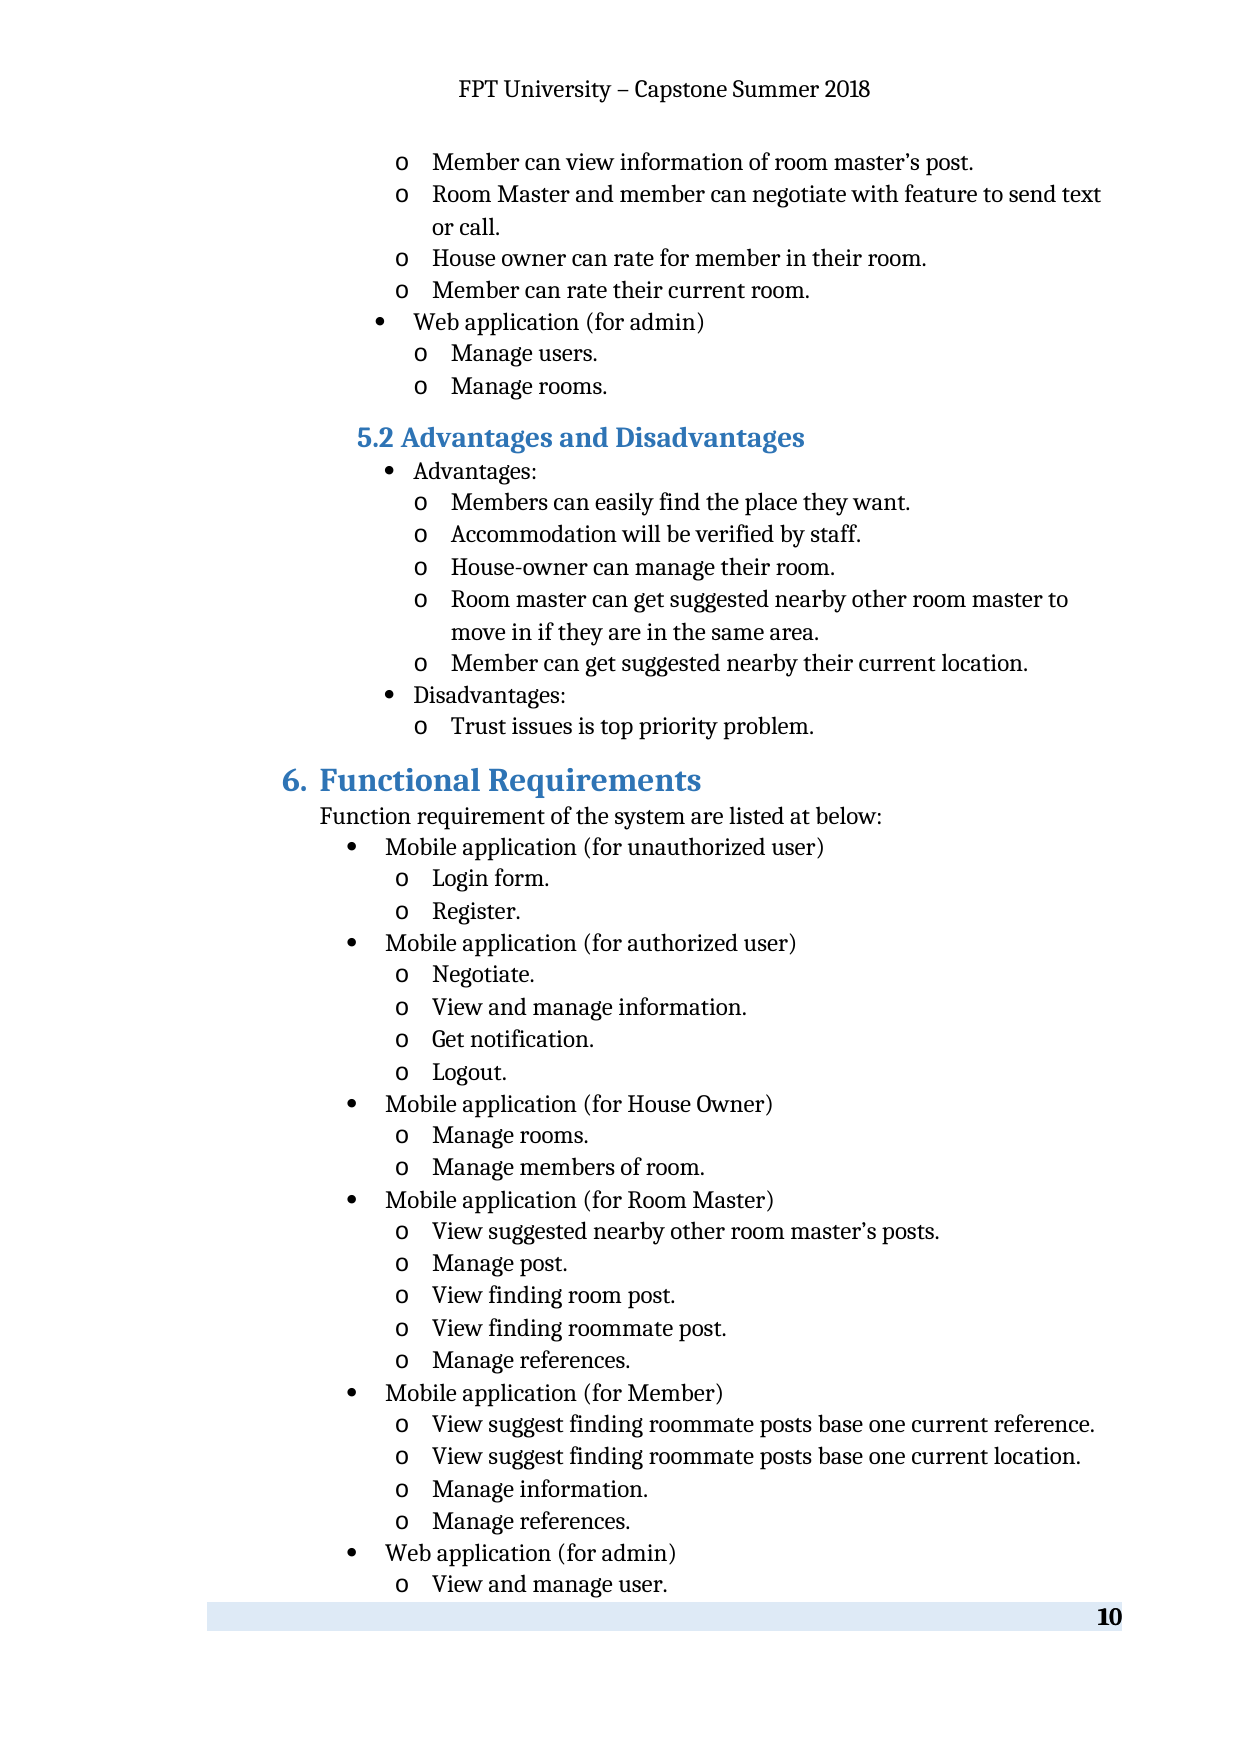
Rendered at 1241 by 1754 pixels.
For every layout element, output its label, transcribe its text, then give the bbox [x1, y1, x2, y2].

subtitle Advantages and Disadvantages [357, 421, 1122, 454]
list View suggest finding roommate posts base one current reference. [394, 1410, 1122, 1440]
list Disadvantages: [385, 681, 1122, 709]
list Register. [394, 897, 1122, 927]
list Member can rate their current room. [394, 276, 1122, 306]
list Room master can get suggested nearby other room master to move in if they are in the same area. [413, 585, 1122, 646]
list Manage references. [394, 1507, 1122, 1537]
list Mobile application (for unauthorized user) [347, 833, 1122, 862]
list Member can get suggested nearby their current location. [413, 648, 1122, 678]
list Accommodation will be verified by staff. [413, 520, 1122, 550]
list Room Master and member can negotiate with feature to send text or call. [394, 180, 1122, 241]
list Manage information. [394, 1474, 1122, 1504]
list View and manage user. [394, 1570, 1122, 1600]
list Function requirement of the system are listed at below: [319, 802, 1122, 831]
list View suggested nearby other room master’s posts. [394, 1217, 1122, 1247]
list Manage rooms. [413, 372, 1122, 402]
subtitle Functional Requirements [282, 761, 1122, 799]
list Web application (for admin) [376, 308, 1122, 337]
list Members can easily find the place they want. [413, 488, 1122, 518]
list Mobile application (for authorized user) [347, 929, 1122, 958]
list Manage post. [394, 1249, 1122, 1279]
list Mobile application (for Room Master) [347, 1186, 1122, 1214]
list Get notification. [394, 1025, 1122, 1055]
list Manage references. [394, 1346, 1122, 1376]
list Advantages: [385, 457, 1122, 486]
list View suggest finding roommate posts base one current location. [394, 1442, 1122, 1472]
list View finding room post. [394, 1281, 1122, 1311]
list Manage users. [413, 339, 1122, 369]
list House-owner can manage their room. [413, 553, 1122, 583]
list Manage rooms. [394, 1121, 1122, 1151]
list Mobile application (for Member) [347, 1379, 1122, 1407]
list Login form. [394, 864, 1122, 894]
list Logout. [394, 1057, 1122, 1087]
list Member can view information of room master’s post. [394, 148, 1122, 178]
list Negotiate. [394, 960, 1122, 990]
list Web application (for admin) [347, 1539, 1122, 1568]
list House owner can rate for member in their room. [394, 243, 1122, 273]
list View and manage information. [394, 993, 1122, 1023]
list Mobile application (for House Owner) [347, 1090, 1122, 1118]
list Trust issues is top priority problem. [413, 712, 1122, 742]
list Manage members of room. [394, 1153, 1122, 1183]
list View finding roommate post. [394, 1314, 1122, 1344]
